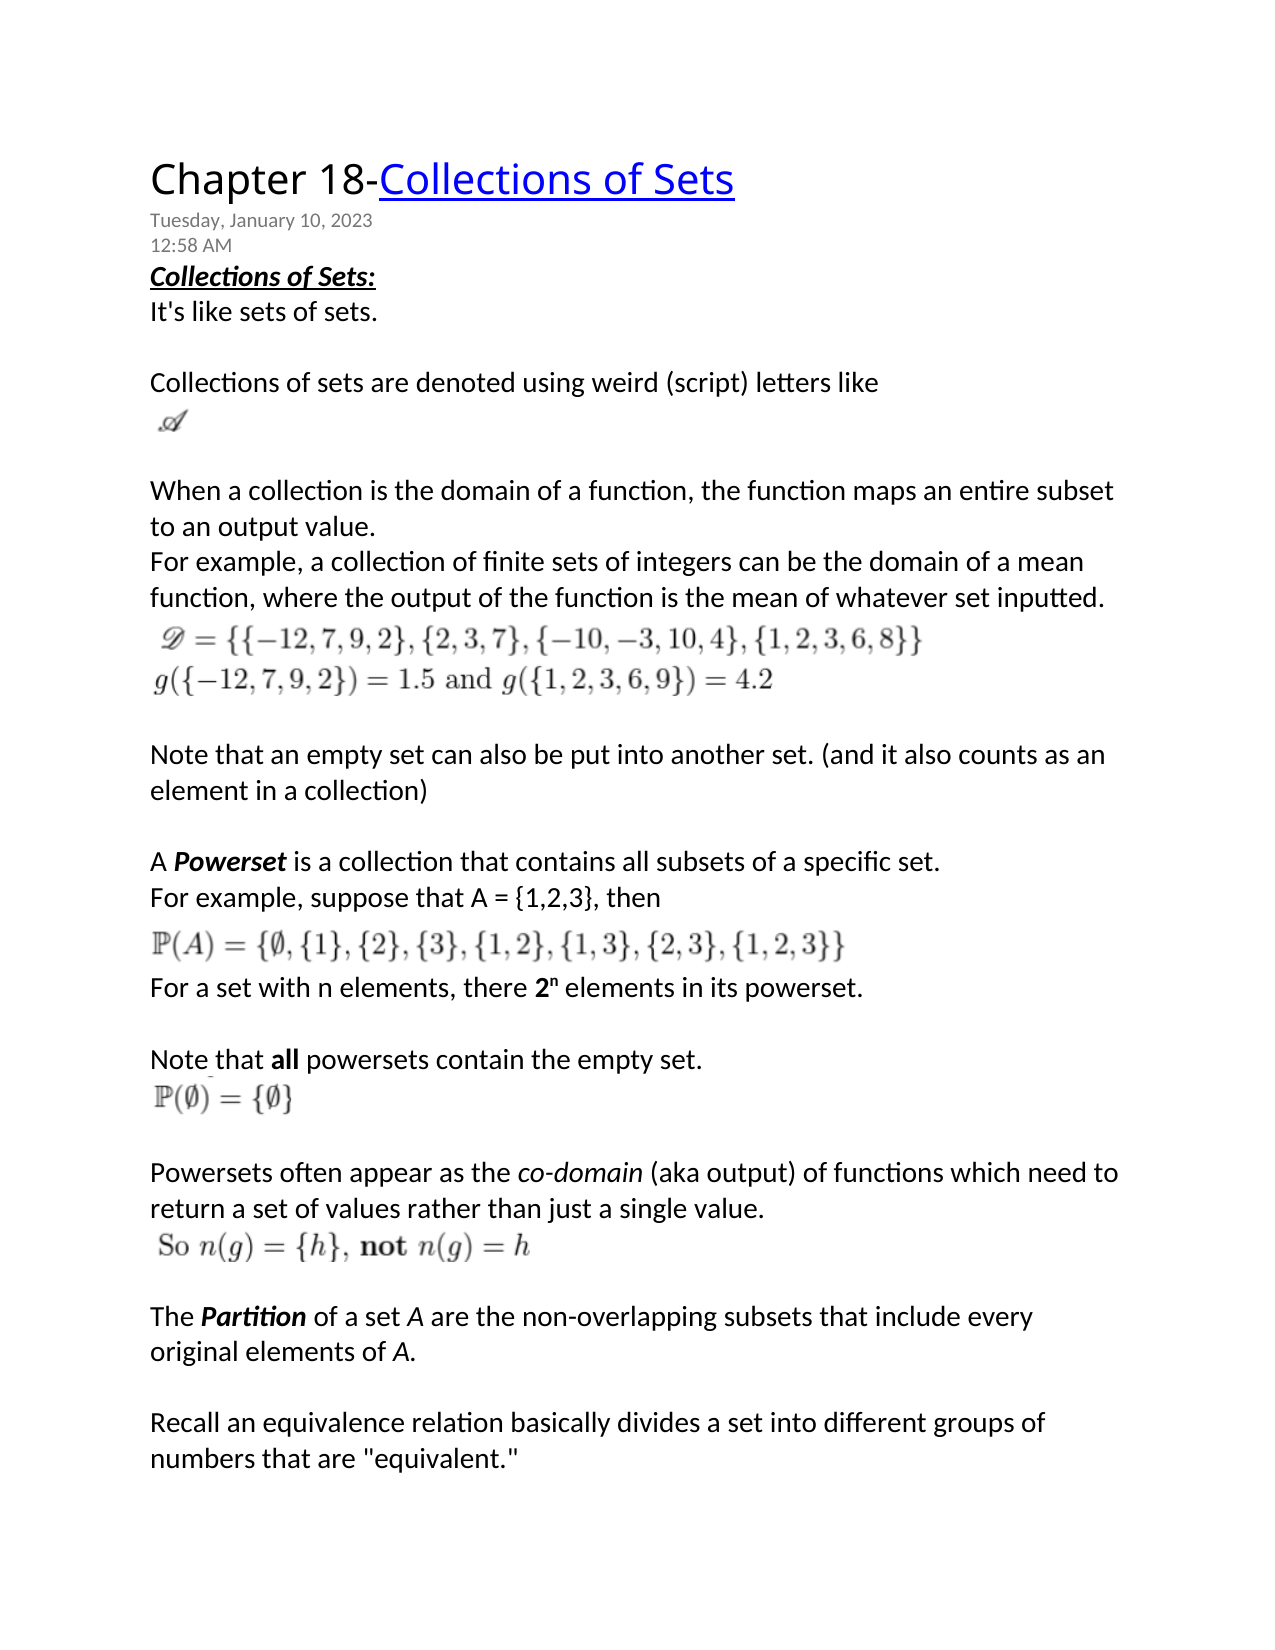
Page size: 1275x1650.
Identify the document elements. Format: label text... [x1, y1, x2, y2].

text Note that all powersets contain the empty set. [150, 1041, 1125, 1076]
picture [150, 400, 193, 437]
picture [150, 614, 924, 701]
text For example, a collection of finite sets of integers can be the domain of a mean function, where the output of the function is the mean of whatever set inputted. [150, 543, 1125, 614]
text Collections of sets are denoted using weird (script) letters like [150, 364, 1125, 400]
text The Partition of a set A are the non-overlapping subsets that include every original elements of A. [150, 1298, 1125, 1369]
text When a collection is the domain of a function, the function maps an entire subset to an output value. [150, 472, 1125, 543]
text It's like sets of sets. [150, 293, 1125, 329]
text For a set with n elements, there 2n elements in its powerset. [150, 969, 1125, 1005]
text Recall an equivalence relation basically divides a set into different groups of numbers that are "equivalent." [150, 1404, 1125, 1476]
text Tuesday, January 10, 2023 [150, 207, 1125, 232]
picture [150, 1225, 530, 1262]
text A Powerset is a collection that contains all subsets of a specific set. [150, 843, 1125, 879]
text 12:58 AM [150, 232, 1125, 258]
picture [150, 914, 849, 970]
text Note that an empty set can also be put into another set. (and it also counts as an element in a collection) [150, 736, 1125, 808]
text Chapter 18-Collections of Sets [150, 150, 1125, 207]
text Collections of Sets: [150, 258, 1125, 293]
text For example, suppose that A = {1,2,3}, then [150, 879, 1125, 914]
picture [150, 1076, 292, 1119]
text Powersets often appear as the co-domain (aka output) of functions which need to return a set of values rather than just a single value. [150, 1154, 1125, 1226]
